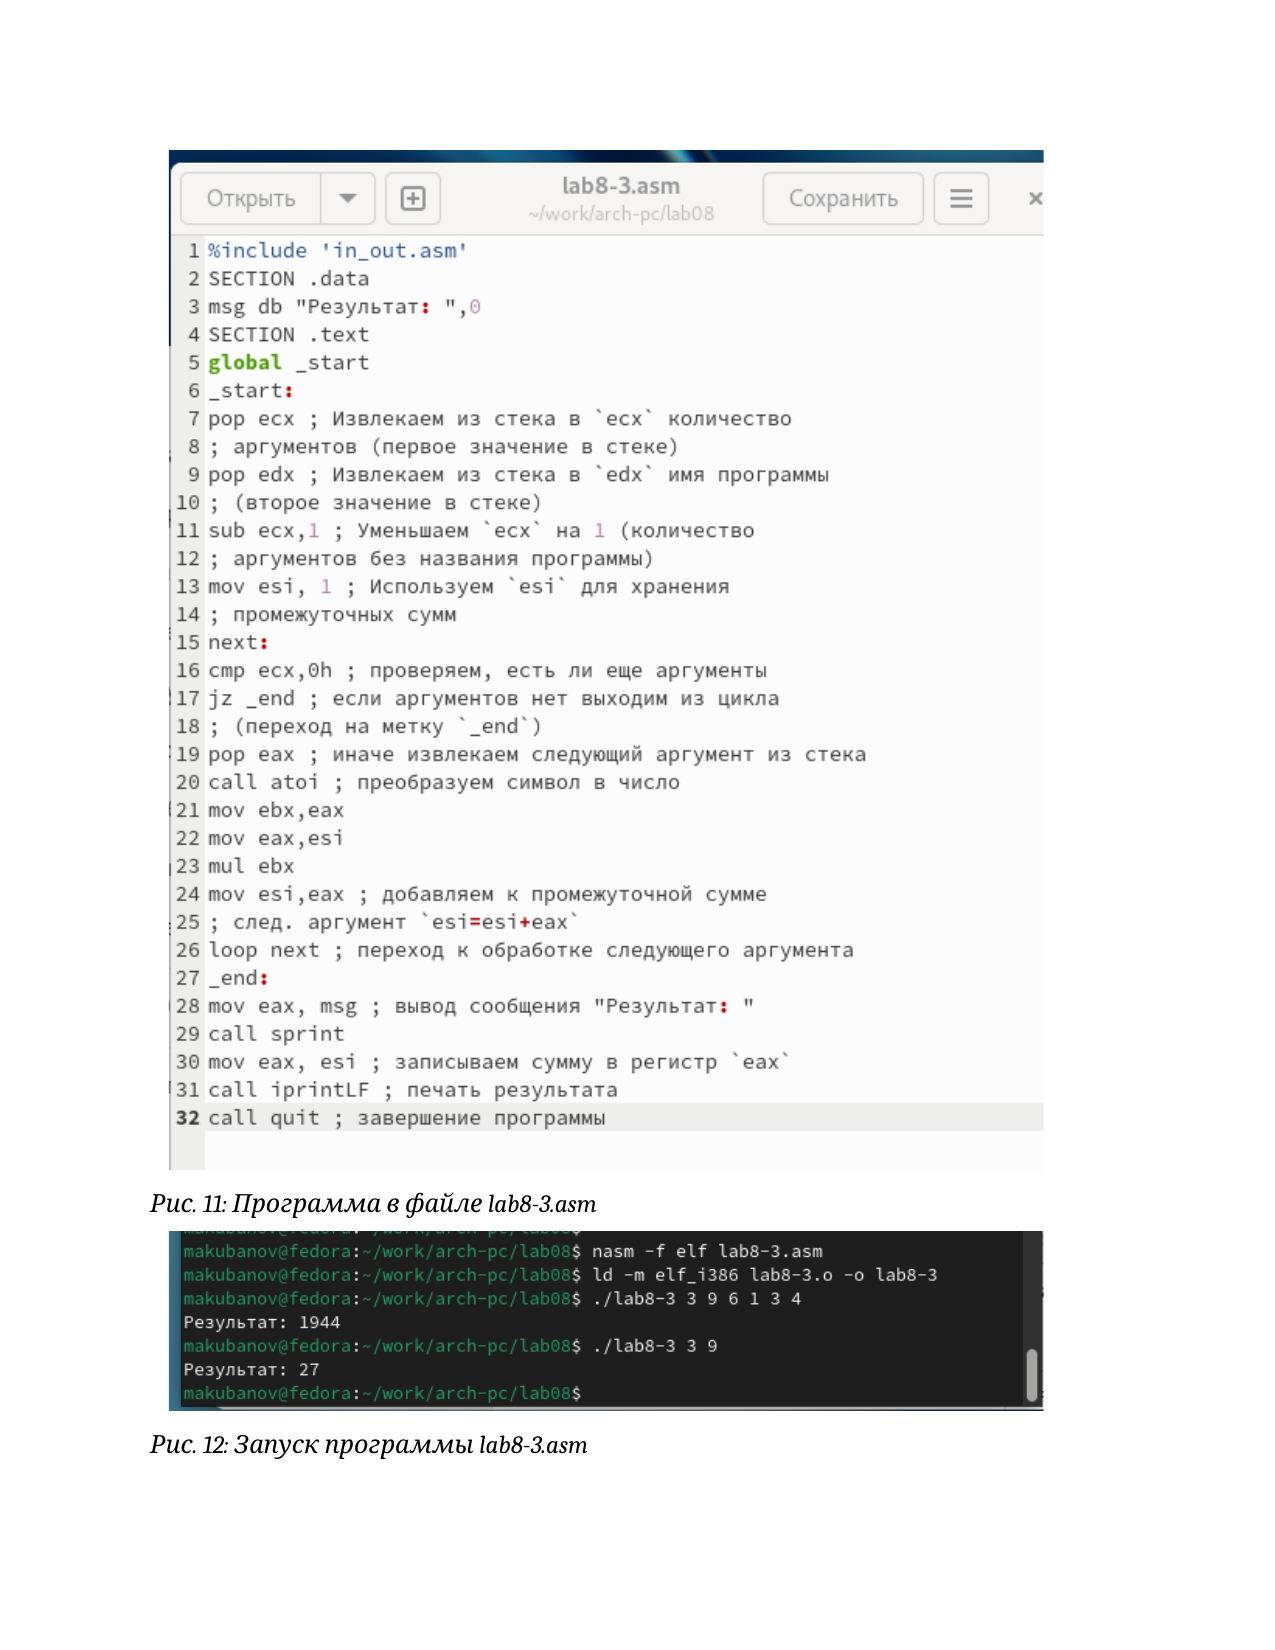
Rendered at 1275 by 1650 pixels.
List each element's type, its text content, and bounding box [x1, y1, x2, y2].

text Рис. 11: Программа в файле lab8-3.asm [150, 1190, 1125, 1219]
picture [168, 150, 1044, 1170]
text Рис. 12: Запуск программы lab8-3.asm [150, 1431, 1125, 1460]
picture [168, 1231, 1044, 1411]
